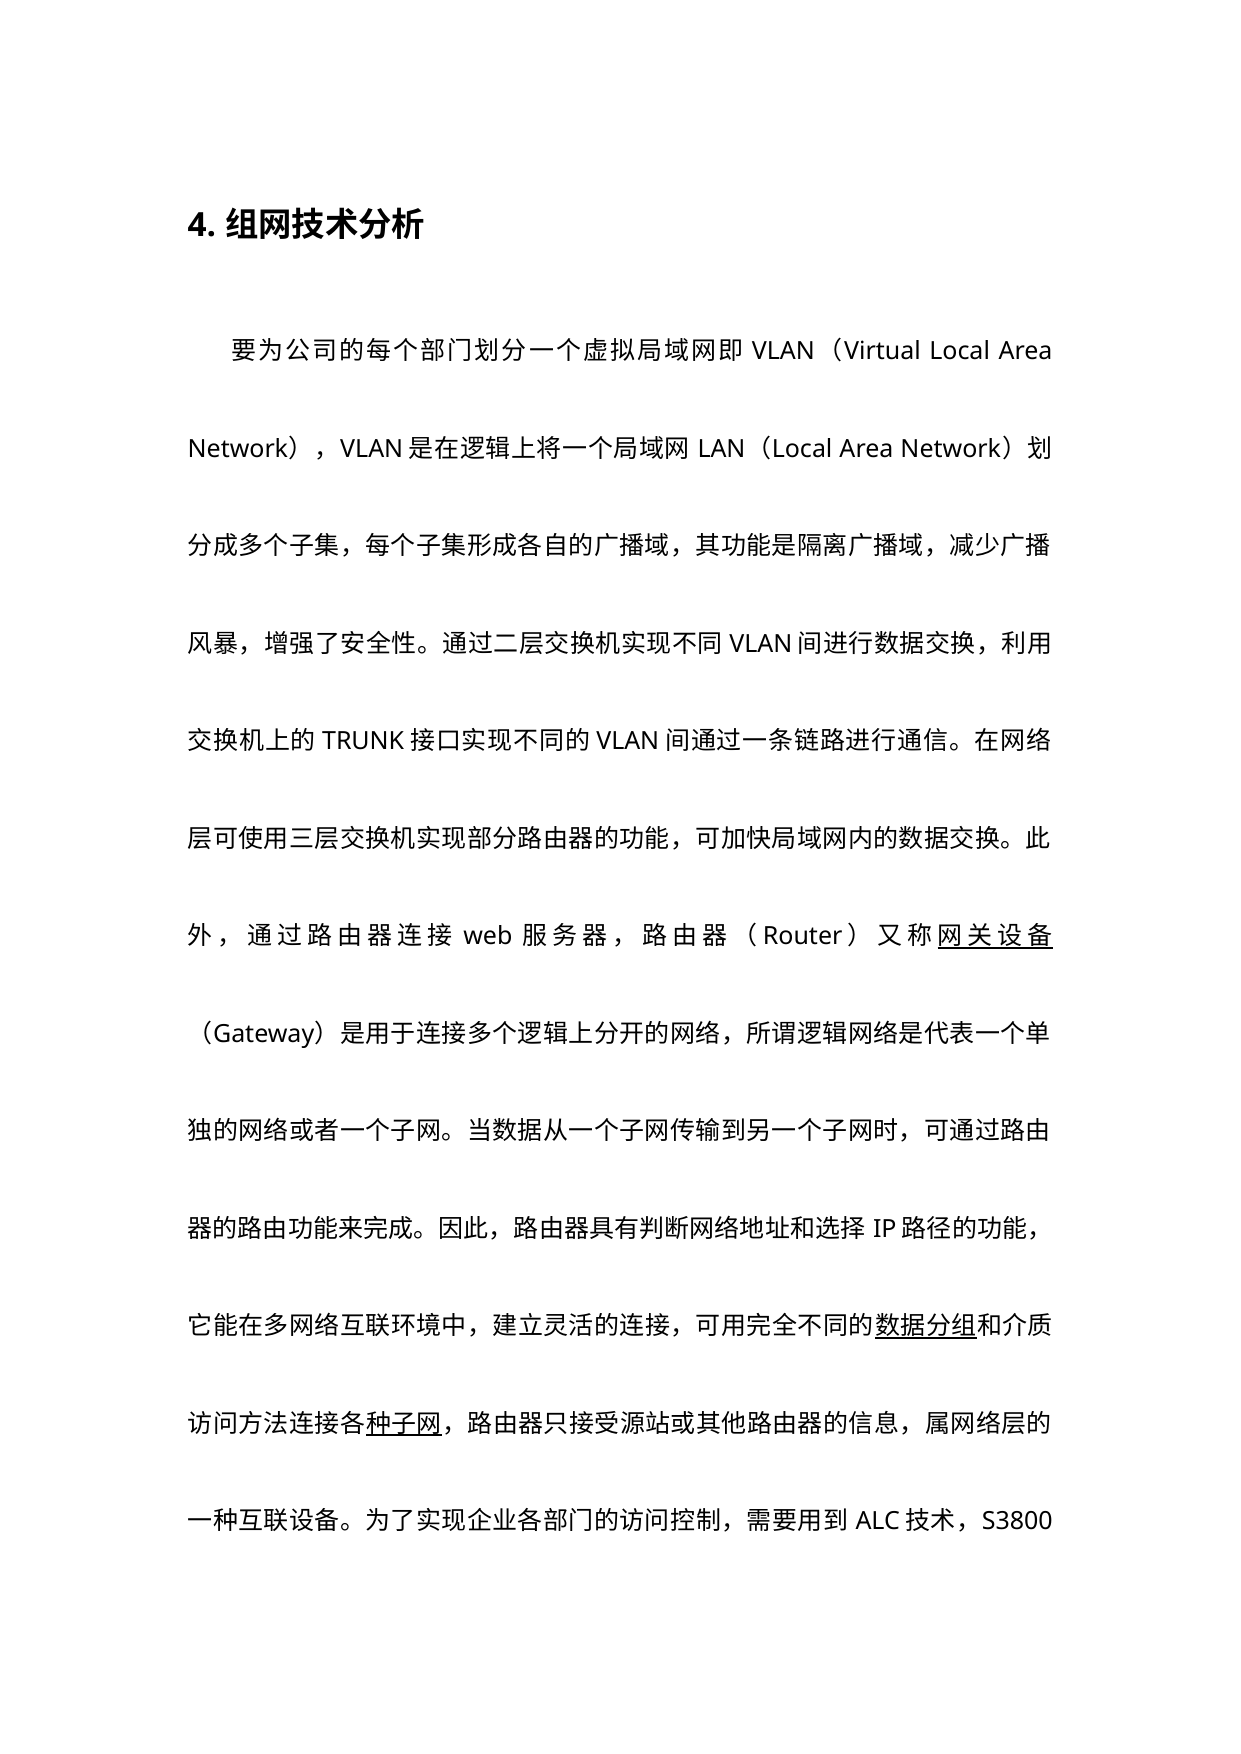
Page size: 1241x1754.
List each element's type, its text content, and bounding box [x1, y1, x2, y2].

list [187, 316, 1053, 1551]
subtitle 4. 组网技术分析 [187, 189, 1053, 254]
